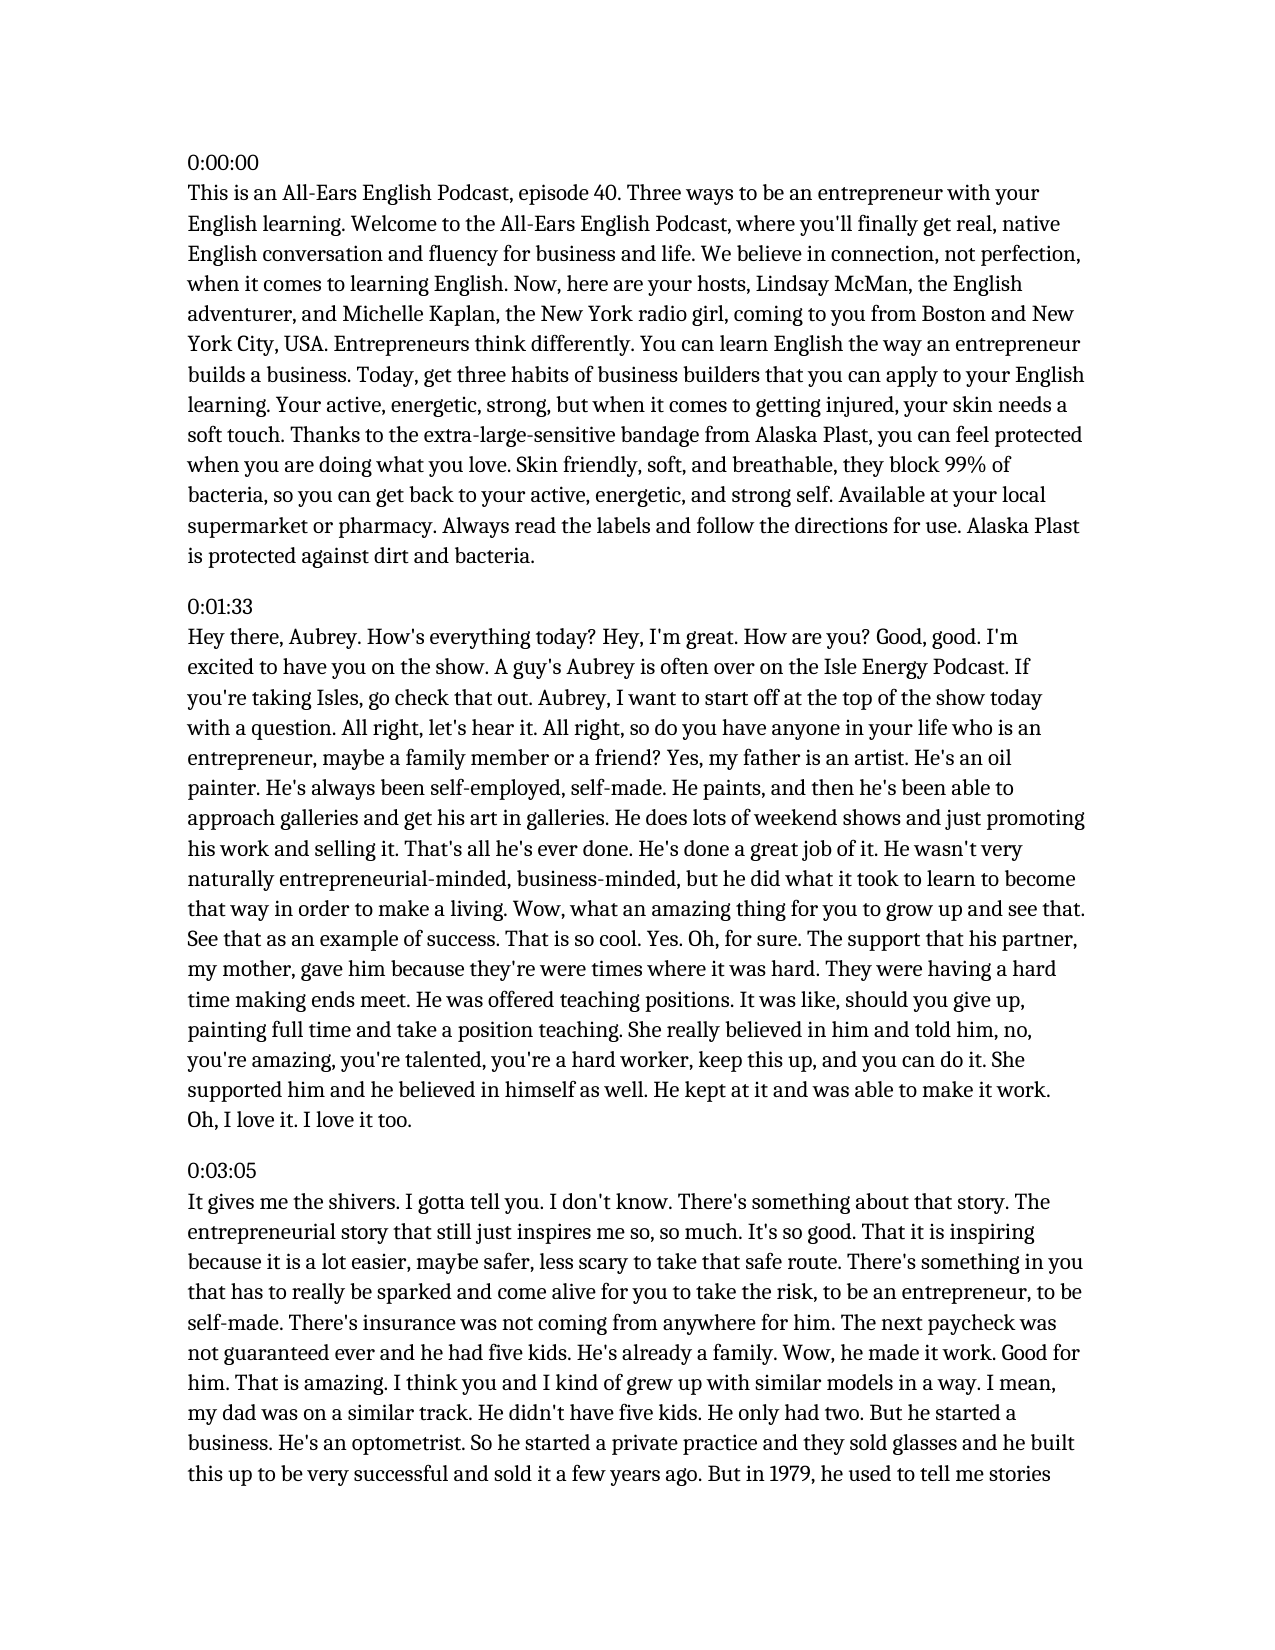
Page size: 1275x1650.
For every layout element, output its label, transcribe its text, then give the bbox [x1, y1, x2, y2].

text 0:00:00 This is an All-Ears English Podcast, episode 40. Three ways to be an entrepreneur with your English learning. Welcome to the All-Ears English Podcast, where you'll finally get real, native English conversation and fluency for business and life. We believe in connection, not perfection, when it comes to learning English. Now, here are your hosts, Lindsay McMan, the English adventurer, and Michelle Kaplan, the New York radio girl, coming to you from Boston and New York City, USA. Entrepreneurs think differently. You can learn English the way an entrepreneur builds a business. Today, get three habits of business builders that you can apply to your English learning. Your active, energetic, strong, but when it comes to getting injured, your skin needs a soft touch. Thanks to the extra-large-sensitive bandage from Alaska Plast, you can feel protected when you are doing what you love. Skin friendly, soft, and breathable, they block 99% of bacteria, so you can get back to your active, energetic, and strong self. Available at your local supermarket or pharmacy. Always read the labels and follow the directions for use. Alaska Plast is protected against dirt and bacteria. [187, 150, 1087, 569]
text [187, 1158, 1087, 1487]
text 0:01:33 Hey there, Aubrey. How's everything today? Hey, I'm great. How are you? Good, good. I'm excited to have you on the show. A guy's Aubrey is often over on the Isle Energy Podcast. If you're taking Isles, go check that out. Aubrey, I want to start off at the top of the show today with a question. All right, let's hear it. All right, so do you have anyone in your life who is an entrepreneur, maybe a family member or a friend? Yes, my father is an artist. He's an oil painter. He's always been self-employed, self-made. He paints, and then he's been able to approach galleries and get his art in galleries. He does lots of weekend shows and just promoting his work and selling it. That's all he's ever done. He's done a great job of it. He wasn't very naturally entrepreneurial-minded, business-minded, but he did what it took to learn to become that way in order to make a living. Wow, what an amazing thing for you to grow up and see that. See that as an example of success. That is so cool. Yes. Oh, for sure. The support that his partner, my mother, gave him because they're were times where it was hard. They were having a hard time making ends meet. He was offered teaching positions. It was like, should you give up, painting full time and take a position teaching. She really believed in him and told him, no, you're amazing, you're talented, you're a hard worker, keep this up, and you can do it. She supported him and he believed in himself as well. He kept at it and was able to make it work. Oh, I love it. I love it too. [187, 594, 1087, 1134]
